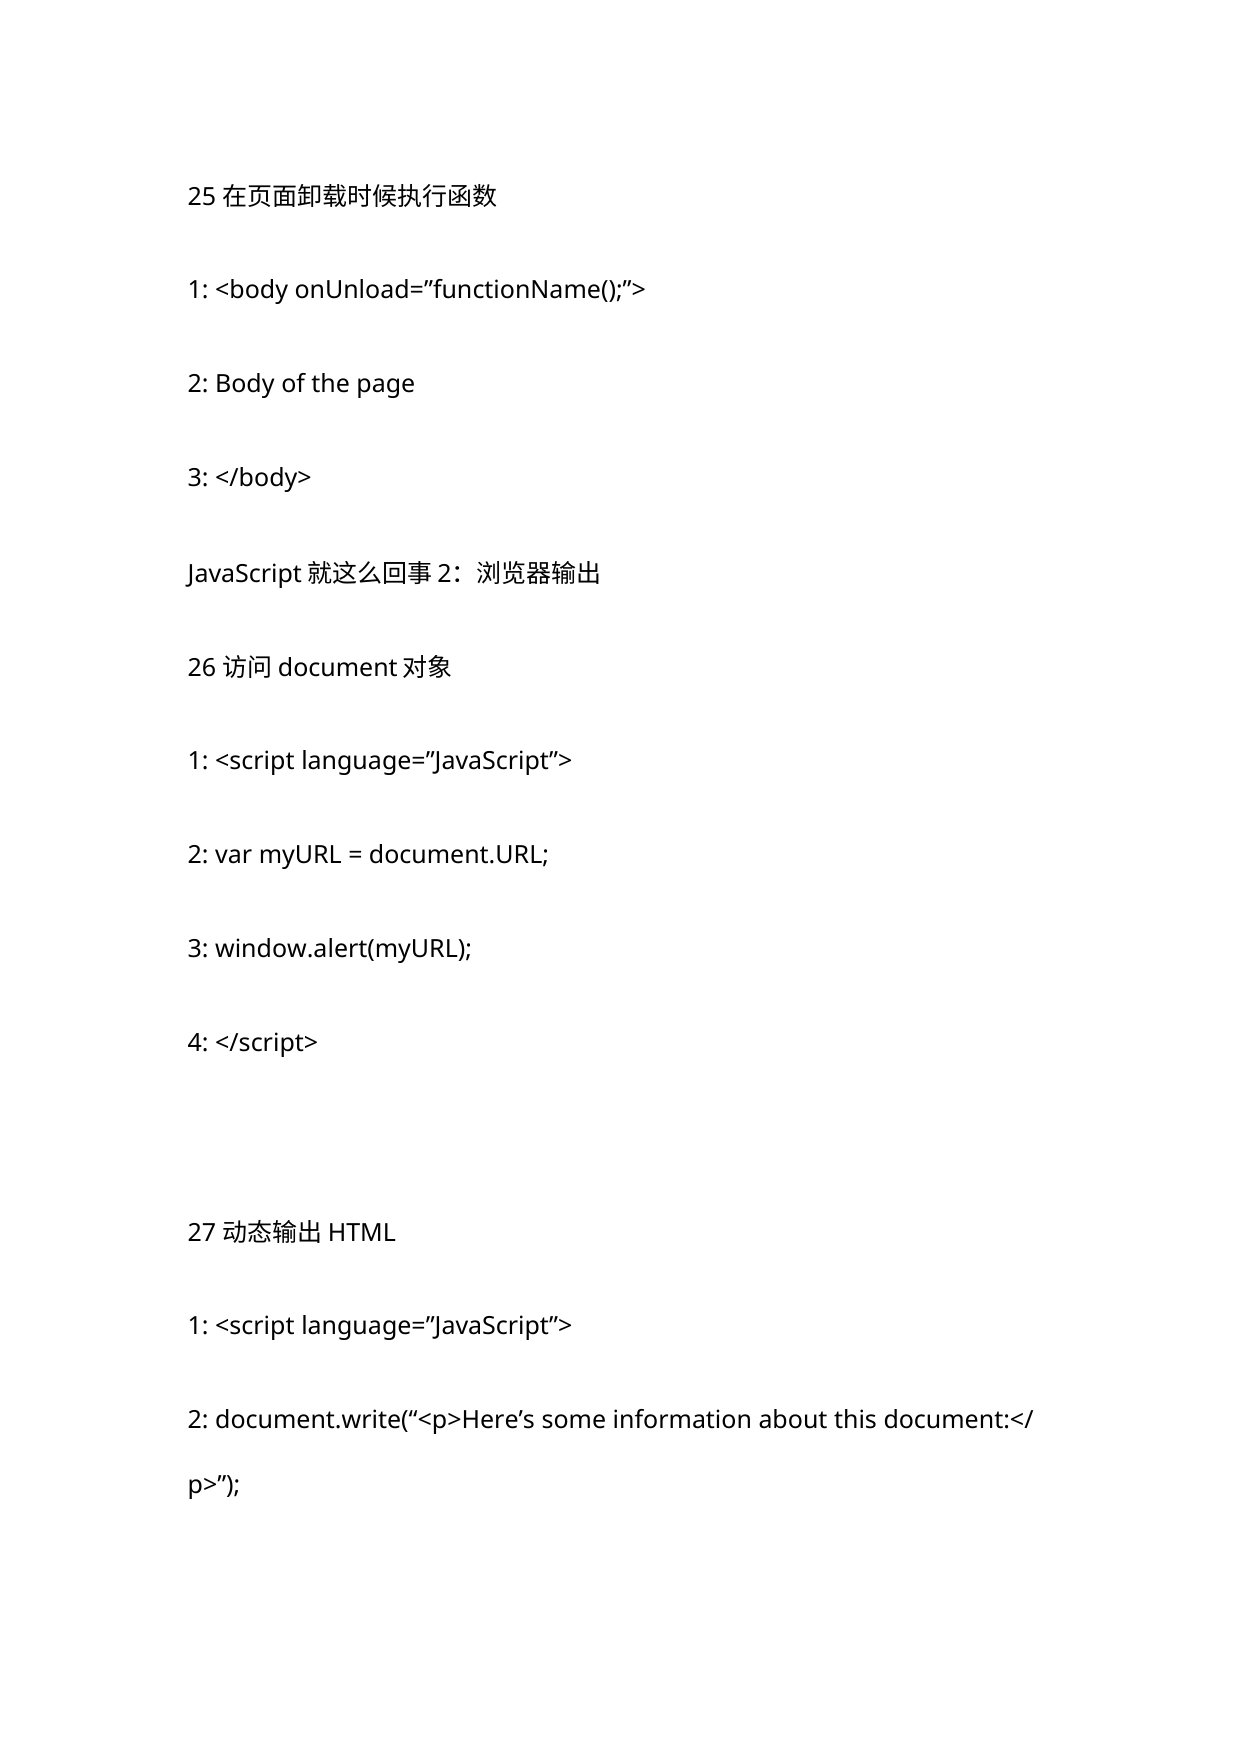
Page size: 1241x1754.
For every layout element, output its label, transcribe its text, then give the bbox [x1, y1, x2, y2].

text 2: document.write(“<p>Here’s some information about this document:</p>”); [187, 1386, 1053, 1516]
text 1: <body onUnload=”functionName();”> [187, 256, 1053, 321]
text 2: Body of the page [187, 350, 1053, 415]
text 2: var myURL = document.URL; [187, 821, 1053, 886]
text 26 访问document对象 [187, 633, 1053, 698]
text 4: </script> [187, 1009, 1053, 1074]
text 3: window.alert(myURL); [187, 915, 1053, 980]
text 25 在页面卸载时候执行函数 [187, 162, 1053, 227]
text 3: </body> [187, 444, 1053, 509]
text 27 动态输出HTML [187, 1198, 1053, 1263]
text 1: <script language=”JavaScript”> [187, 727, 1053, 792]
text JavaScript就这么回事2：浏览器输出 [187, 539, 1053, 604]
text 1: <script language=”JavaScript”> [187, 1292, 1053, 1357]
